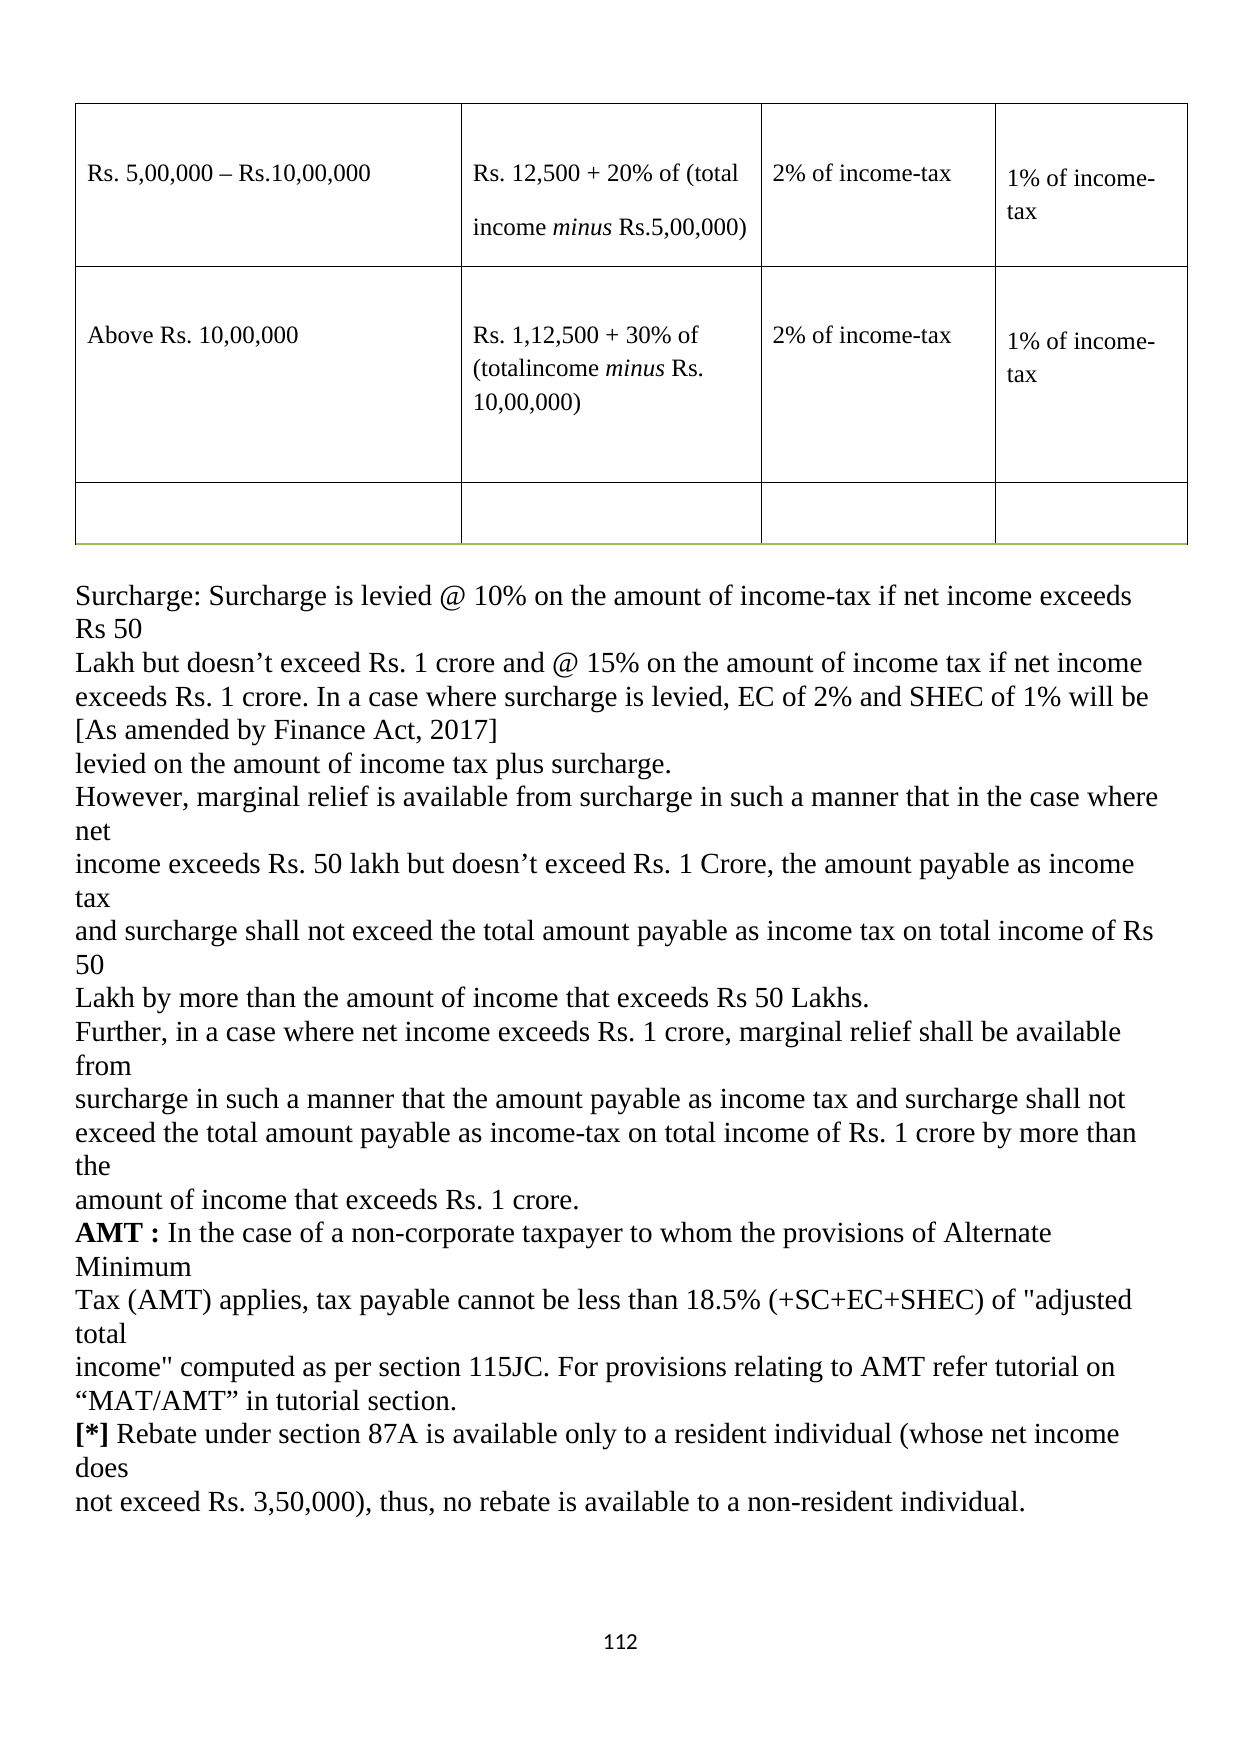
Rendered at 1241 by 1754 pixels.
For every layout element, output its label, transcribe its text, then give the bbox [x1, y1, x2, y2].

text Lakh but doesn’t exceed Rs. 1 crore and @ 15% on the amount of income tax if net income [75, 645, 1165, 679]
text Surcharge: Surcharge is levied @ 10% on the amount of income-tax if net income exceeds Rs 50 [75, 578, 1165, 645]
text [*] Rebate under section 87A is available only to a resident individual (whose net income does [75, 1417, 1165, 1484]
table_cell [996, 483, 1187, 542]
table_cell [762, 483, 995, 542]
text [As amended by Finance Act, 2017] [75, 712, 1165, 746]
text levied on the amount of income tax plus surcharge. [75, 746, 1165, 779]
text surcharge in such a manner that the amount payable as income tax and surcharge shall not [75, 1081, 1165, 1115]
table_cell [76, 483, 461, 542]
table_cell 2% of income-tax [762, 104, 995, 266]
text and surcharge shall not exceed the total amount payable as income tax on total income of Rs 50 [75, 913, 1165, 981]
text exceed the total amount payable as income-tax on total income of Rs. 1 crore by more than the [75, 1115, 1165, 1182]
text “MAT/AMT” in tutorial section. [75, 1383, 1165, 1417]
text Tax (AMT) applies, tax payable cannot be less than 18.5% (+SC+EC+SHEC) of "adjusted total [75, 1282, 1165, 1349]
text However, marginal relief is available from surcharge in such a manner that in the case where net [75, 779, 1165, 846]
table_cell Rs. 1,12,500 + 30% of (totalincome minus Rs. 10,00,000) [462, 267, 761, 482]
text amount of income that exceeds Rs. 1 crore. [75, 1182, 1165, 1215]
table_cell 2% of income-tax [762, 267, 995, 482]
text not exceed Rs. 3,50,000), thus, no rebate is available to a non-resident individual. [75, 1484, 1165, 1517]
table_cell Above Rs. 10,00,000 [76, 267, 461, 482]
text Further, in a case where net income exceeds Rs. 1 crore, marginal relief shall be available from [75, 1014, 1165, 1081]
text income exceeds Rs. 50 lakh but doesn’t exceed Rs. 1 Crore, the amount payable as income tax [75, 846, 1165, 913]
table_cell Rs. 12,500 + 20% of (total income minus Rs.5,00,000) [462, 104, 761, 266]
table_cell 1% of income-tax [996, 267, 1187, 482]
table_cell [462, 483, 761, 542]
table_cell 1% of income-tax [996, 104, 1187, 266]
text income" computed as per section 115JC. For provisions relating to AMT refer tutorial on [75, 1349, 1165, 1383]
table_cell Rs. 5,00,000 – Rs.10,00,000 [76, 104, 461, 266]
text Lakh by more than the amount of income that exceeds Rs 50 Lakhs. [75, 981, 1165, 1014]
text exceeds Rs. 1 crore. In a case where surcharge is levied, EC of 2% and SHEC of 1% will be [75, 679, 1165, 712]
text AMT : In the case of a non-corporate taxpayer to whom the provisions of Alternate Minimum [75, 1215, 1165, 1282]
